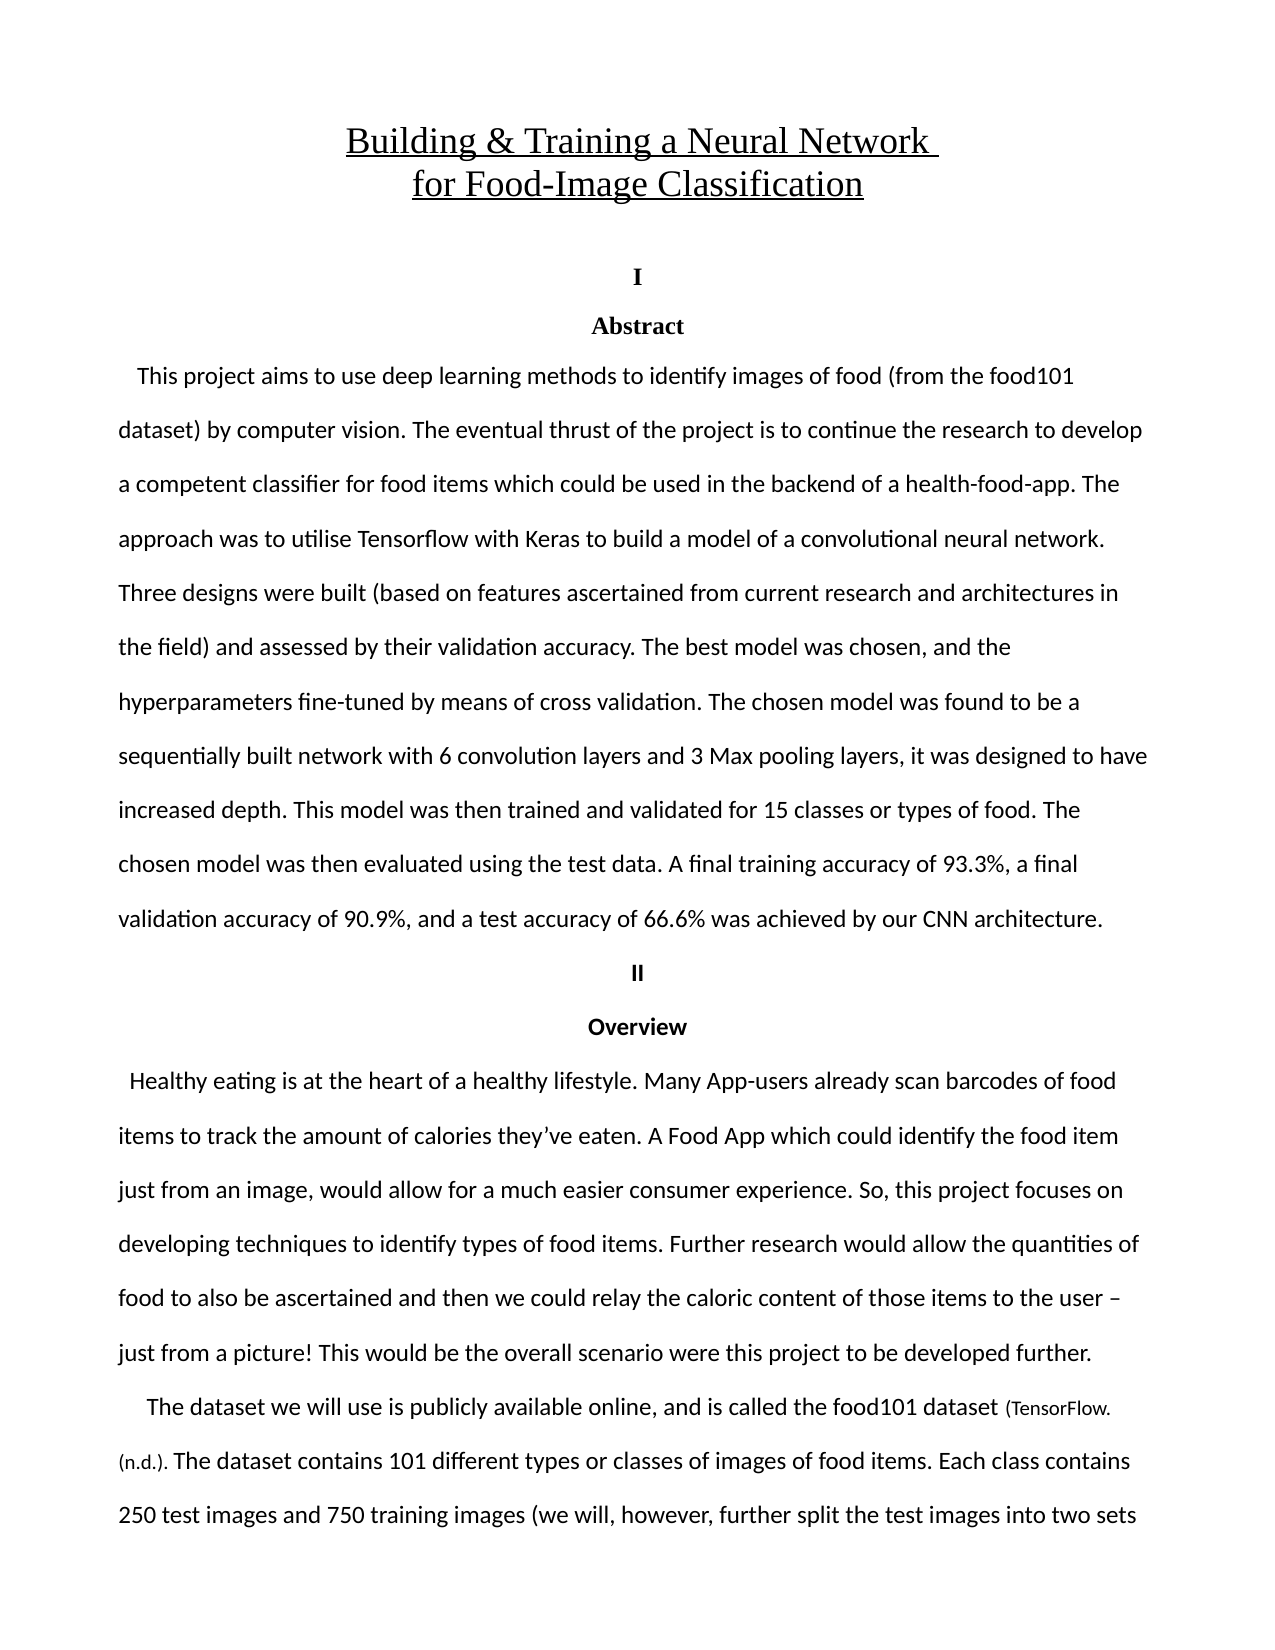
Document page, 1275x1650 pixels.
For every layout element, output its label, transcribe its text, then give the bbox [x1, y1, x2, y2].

text This project aims to use deep learning methods to identify images of food (from the food101 dataset) by computer vision. The eventual thrust of the project is to continue the research to develop a competent classifier for food items which could be used in the backend of a health-food-app. The approach was to utilise Tensorflow with Keras to build a model of a convolutional neural network. Three designs were built (based on features ascertained from current research and architectures in the field) and assessed by their validation accuracy. The best model was chosen, and the hyperparameters fine-tuned by means of cross validation. The chosen model was found to be a sequentially built network with 6 convolution layers and 3 Max pooling layers, it was designed to have increased depth. This model was then trained and validated for 15 classes or types of food. The chosen model was then evaluated using the test data. A final training accuracy of 93.3%, a final validation accuracy of 90.9%, and a test accuracy of 66.6% was achieved by our CNN architecture. [118, 360, 1157, 933]
text Overview [118, 1011, 1157, 1042]
text II [118, 957, 1157, 987]
text for Food-Image Classification [118, 161, 1157, 204]
text I [118, 262, 1157, 291]
text Building & Training a Neural Network [118, 118, 1157, 161]
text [118, 1391, 1157, 1530]
text Healthy eating is at the heart of a healthy lifestyle. Many App-users already scan barcodes of food items to track the amount of calories they’ve eaten. A Food App which could identify the food item just from an image, would allow for a much easier consumer experience. So, this project focuses on developing techniques to identify types of food items. Further research would allow the quantities of food to also be ascertained and then we could relay the caloric content of those items to the user – just from a picture! This would be the overall scenario were this project to be developed further. [118, 1066, 1157, 1367]
text Abstract [118, 311, 1157, 340]
